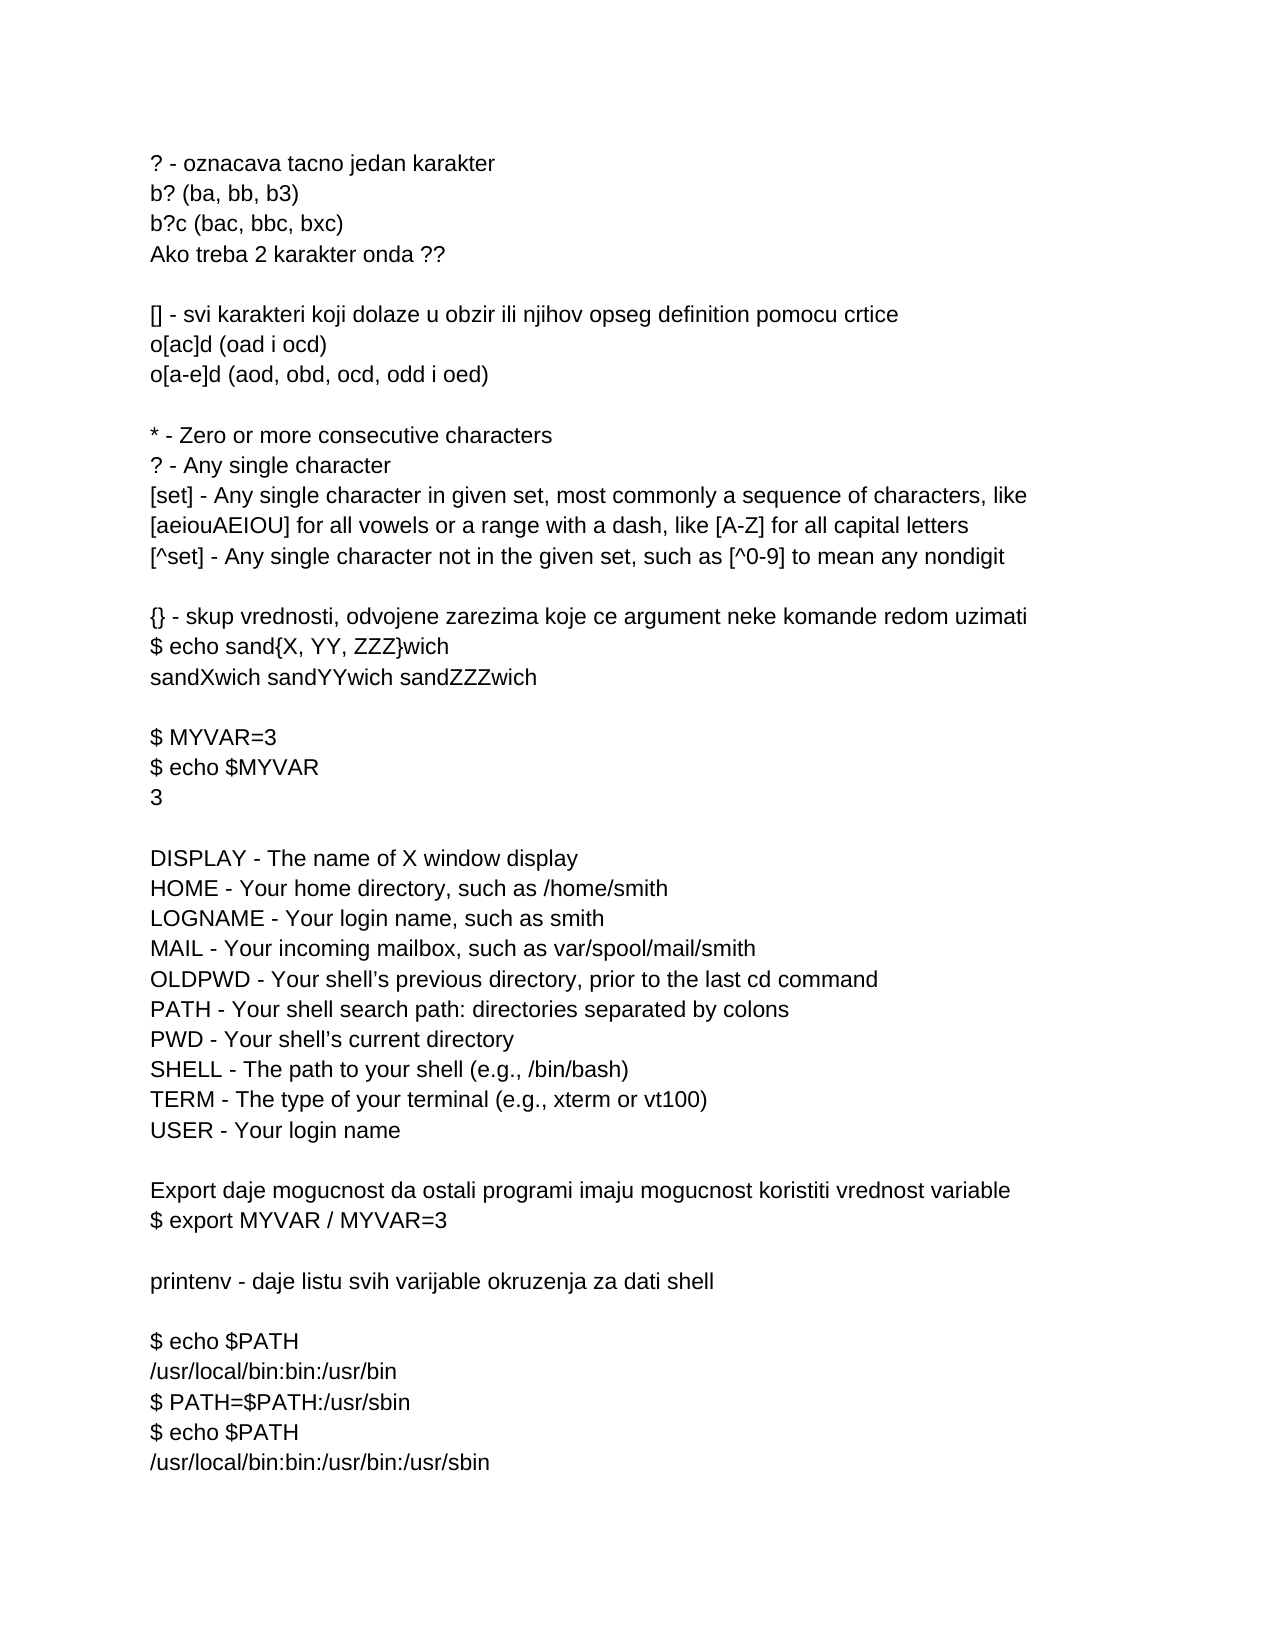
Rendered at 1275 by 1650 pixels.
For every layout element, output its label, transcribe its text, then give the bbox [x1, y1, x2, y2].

text sandXwich sandYYwich sandZZZwich [150, 663, 1125, 690]
text b?c (bac, bbc, bxc) [150, 210, 1125, 237]
text printenv - daje listu svih varijable okruzenja za dati shell [150, 1268, 1125, 1294]
text 3 [150, 784, 1125, 811]
text OLDPWD - Your shell’s previous directory, prior to the last cd command [150, 966, 1125, 992]
text $ export MYVAR / MYVAR=3 [150, 1207, 1125, 1234]
text MAIL - Your incoming mailbox, such as var/spool/mail/smith [150, 935, 1125, 962]
text PWD - Your shell’s current directory [150, 1026, 1125, 1052]
text ? - oznacava tacno jedan karakter [150, 150, 1125, 176]
text PATH - Your shell search path: directories separated by colons [150, 996, 1125, 1022]
text /usr/local/bin:bin:/usr/bin:/usr/sbin [150, 1449, 1125, 1475]
text $ MYVAR=3 [150, 724, 1125, 750]
text /usr/local/bin:bin:/usr/bin [150, 1358, 1125, 1385]
text LOGNAME - Your login name, such as smith [150, 905, 1125, 932]
text Ako treba 2 karakter onda ?? [150, 241, 1125, 267]
text * - Zero or more consecutive characters [150, 422, 1125, 448]
text $ echo $PATH [150, 1419, 1125, 1445]
text $ PATH=$PATH:/usr/sbin [150, 1388, 1125, 1415]
text {} - skup vrednosti, odvojene zarezima koje ce argument neke komande redom uzimati [150, 603, 1125, 629]
text ? - Any single character [150, 452, 1125, 478]
text TERM - The type of your terminal (e.g., xterm or vt100) [150, 1086, 1125, 1113]
text HOME - Your home directory, such as /home/smith [150, 875, 1125, 901]
text Export daje mogucnost da ostali programi imaju mogucnost koristiti vrednost variable [150, 1177, 1125, 1203]
text $ echo $PATH [150, 1328, 1125, 1354]
text USER - Your login name [150, 1117, 1125, 1143]
text [] - svi karakteri koji dolaze u obzir ili njihov opseg definition pomocu crtice [150, 301, 1125, 327]
text o[ac]d (oad i ocd) [150, 331, 1125, 358]
text o[a-e]d (aod, obd, ocd, odd i oed) [150, 361, 1125, 388]
text DISPLAY - The name of X window display [150, 845, 1125, 871]
text [set] - Any single character in given set, most commonly a sequence of characters, like [aeiouAEIOU] for all vowels or a range with a dash, like [A-Z] for all capital letters [150, 482, 1125, 539]
text SHELL - The path to your shell (e.g., /bin/bash) [150, 1056, 1125, 1083]
text [^set] - Any single character not in the given set, such as [^0-9] to mean any nondigit [150, 543, 1125, 569]
text $ echo $MYVAR [150, 754, 1125, 781]
text b? (ba, bb, b3) [150, 180, 1125, 207]
text $ echo sand{X, YY, ZZZ}wich [150, 633, 1125, 660]
